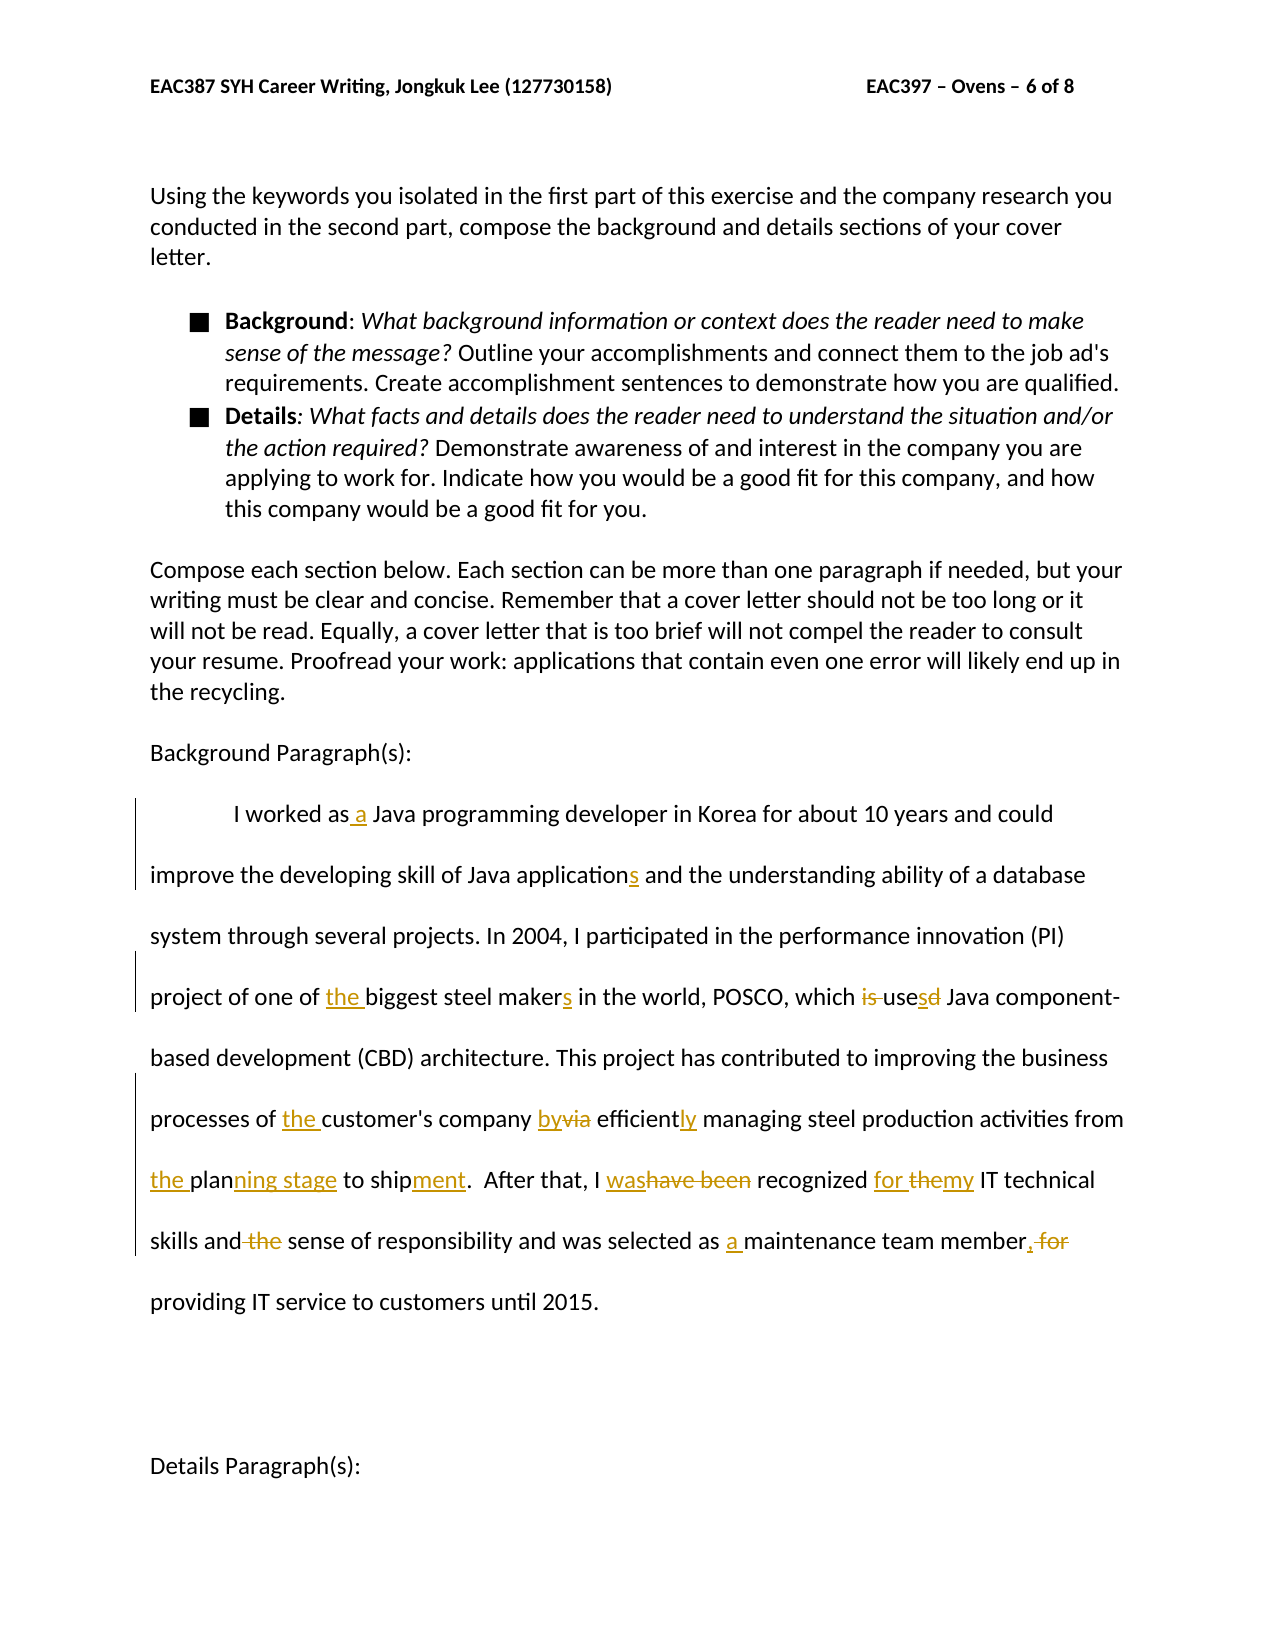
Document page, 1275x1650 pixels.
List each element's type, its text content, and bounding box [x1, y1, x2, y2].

text Using the keywords you isolated in the first part of this exercise and the company research you conducted in the second part, compose the background and details sections of your cover letter. [150, 181, 1125, 272]
text Compose each section below. Each section can be more than one paragraph if needed, but your writing must be clear and concise. Remember that a cover letter should not be too long or it will not be read. Equally, a cover letter that is too brief will not compel the reader to consult your resume. Proofread your work: applications that contain even one error will likely end up in the recycling. [150, 554, 1125, 706]
text I worked as Java programming developer in Korea for about 10 years and could improve the developing skill of Java application and the understanding ability of a database system through several projects. In 2004, I participated in the performance innovation (PI) project of one of biggest steel maker in the world, POSCO, which use Java component-based development (CBD) architecture. This project has contributed to improving the business processes of customer's company efficient managing steel production activities from plan to ship. After that, I recognized IT technical skills and sense of responsibility and was selected as maintenance team member providing IT service to customers until 2015. [150, 798, 1125, 1317]
text Background Paragraph(s): [150, 737, 1125, 767]
list Details: What facts and details does the reader need to understand the situation and/or the action required? Demonstrate awareness of and interest in the company you are applying to work for. Indicate how you would be a good fit for this company, and how this company would be a good fit for you. [187, 398, 1125, 523]
text Details Paragraph(s): [150, 1450, 1125, 1481]
list Background: What background information or context does the reader need to make sense of the message? Outline your accomplishments and connect them to the job ad's requirements. Create accomplishment sentences to demonstrate how you are qualified. [187, 303, 1125, 398]
